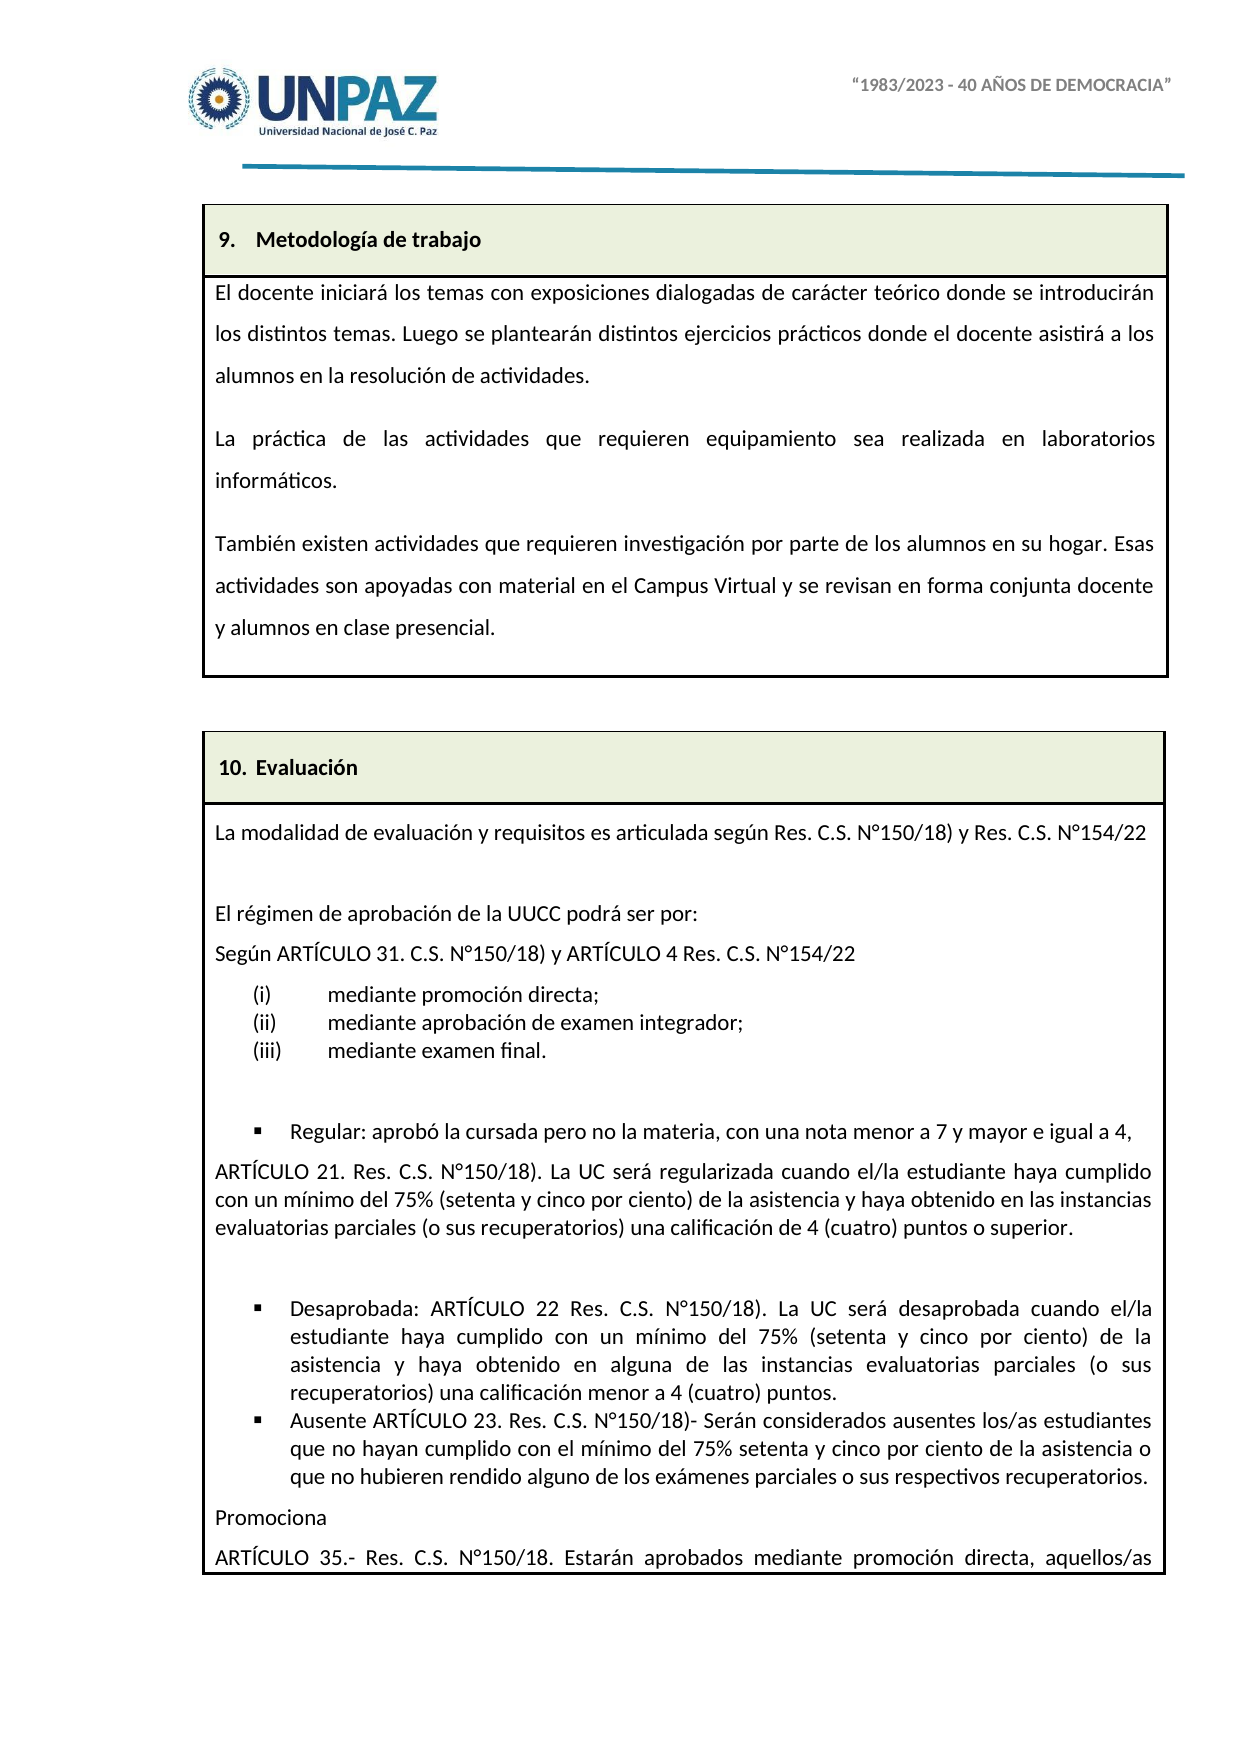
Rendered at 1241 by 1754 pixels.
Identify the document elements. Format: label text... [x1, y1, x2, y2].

table_header Metodología de trabajo [205, 205, 1166, 274]
table_cell El docente iniciará los temas con exposiciones dialogadas de carácter teórico donde se introducirán los distintos temas. Luego se plantearán distintos ejercicios prácticos donde el docente asistirá a los alumnos en la resolución de actividades. La práctica de las actividades que requieren equipamiento sea realizada en laboratorios informáticos. También existen actividades que requieren investigación por parte de los alumnos en su hogar. Esas actividades son apoyadas con material en el Campus Virtual y se revisan en forma conjunta docente y alumnos en clase presencial. [205, 278, 1166, 675]
table_header Evaluación [205, 732, 1163, 802]
picture [177, 59, 456, 150]
